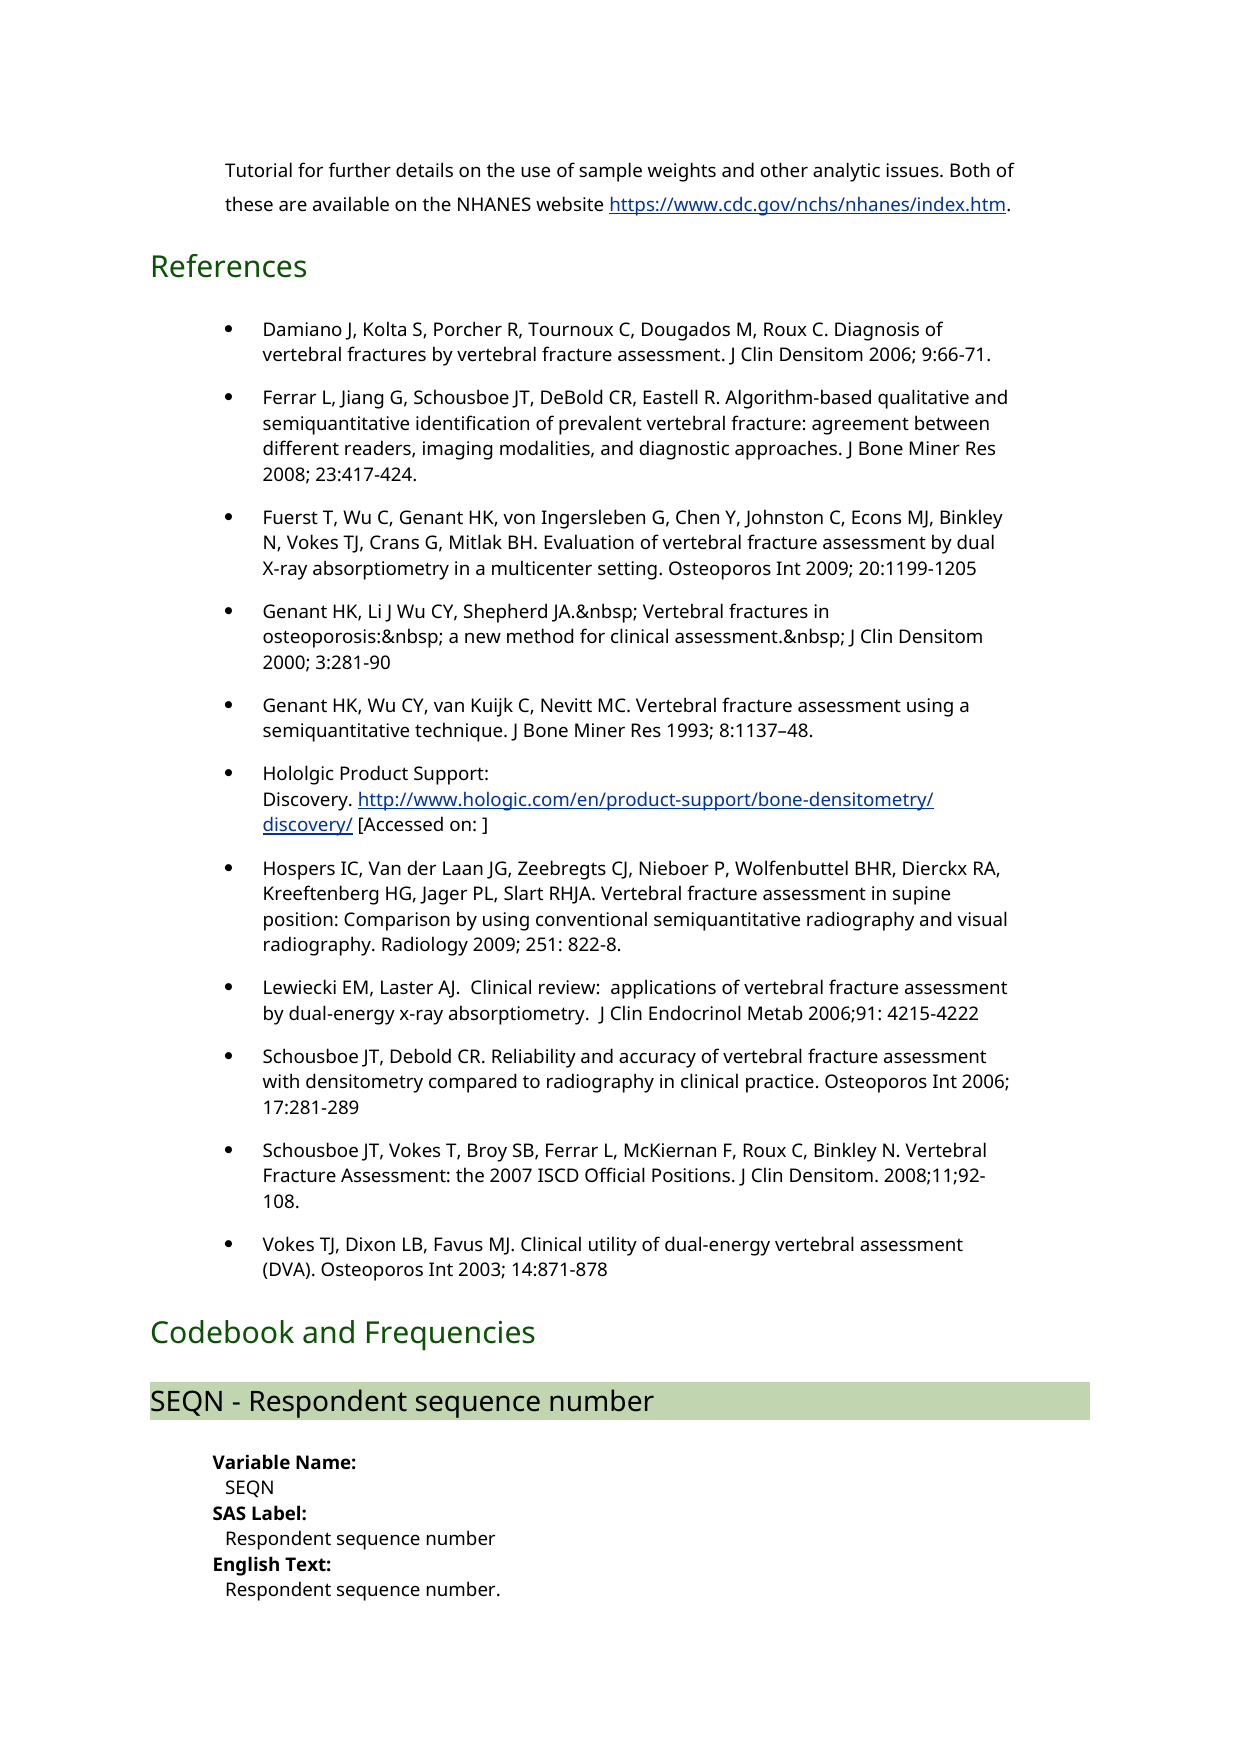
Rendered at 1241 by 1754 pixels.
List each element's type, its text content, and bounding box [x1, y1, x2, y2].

text Respondent sequence number. [225, 1577, 1090, 1602]
list Genant HK, Wu CY, van Kuijk C, Nevitt MC. Vertebral fracture assessment using a semiquantitative technique. J Bone Miner Res 1993; 8:1137–48. [225, 692, 1015, 743]
text Respondent sequence number [225, 1526, 1090, 1551]
text References [150, 246, 1090, 287]
list Schousboe JT, Vokes T, Broy SB, Ferrar L, McKiernan F, Roux C, Binkley N. Vertebral Fracture Assessment: the 2007 ISCD Official Positions. J Clin Densitom. 2008;11;92-108. [225, 1137, 1015, 1213]
list Hospers IC, Van der Laan JG, Zeebregts CJ, Nieboer P, Wolfenbuttel BHR, Dierckx RA, Kreeftenberg HG, Jager PL, Slart RHJA. Vertebral fracture assessment in supine position: Comparison by using conventional semiquantitative radiography and visual radiography. Radiology 2009; 251: 822-8. [225, 855, 1015, 957]
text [225, 150, 1015, 216]
list Schousboe JT, Debold CR. Reliability and accuracy of vertebral fracture assessment with densitometry compared to radiography in clinical practice. Osteoporos Int 2006; 17:281-289 [225, 1043, 1015, 1119]
text Variable Name: [212, 1449, 1090, 1474]
text SEQN [225, 1474, 1090, 1500]
text SAS Label: [212, 1500, 1090, 1526]
text English Text: [212, 1551, 1090, 1577]
list Vokes TJ, Dixon LB, Favus MJ. Clinical utility of dual-energy vertebral assessment (DVA). Osteoporos Int 2003; 14:871-878 [225, 1231, 1015, 1282]
text Codebook and Frequencies [150, 1311, 1090, 1352]
list Fuerst T, Wu C, Genant HK, von Ingersleben G, Chen Y, Johnston C, Econs MJ, Binkley N, Vokes TJ, Crans G, Mitlak BH. Evaluation of vertebral fracture assessment by dual X-ray absorptiometry in a multicenter setting. Osteoporos Int 2009; 20:1199-1205 [225, 504, 1015, 581]
list Genant HK, Li J Wu CY, Shepherd JA.&nbsp; Vertebral fractures in osteoporosis:&nbsp; a new method for clinical assessment.&nbsp; J Clin Densitom 2000; 3:281-90 [225, 598, 1015, 675]
text SEQN - Respondent sequence number [150, 1382, 1090, 1420]
list Lewiecki EM, Laster AJ. Clinical review: applications of vertebral fracture assessment by dual-energy x-ray absorptiometry. J Clin Endocrinol Metab 2006;91: 4215-4222 [225, 974, 1015, 1025]
list Hololgic Product Support: Discovery. http://www.hologic.com/en/product-support/bone-densitometry/discovery/ [Accessed on: ] [225, 761, 1015, 837]
list Ferrar L, Jiang G, Schousboe JT, DeBold CR, Eastell R. Algorithm-based qualitative and semiquantitative identification of prevalent vertebral fracture: agreement between different readers, imaging modalities, and diagnostic approaches. J Bone Miner Res 2008; 23:417-424. [225, 384, 1015, 487]
list Damiano J, Kolta S, Porcher R, Tournoux C, Dougados M, Roux C. Diagnosis of vertebral fractures by vertebral fracture assessment. J Clin Densitom 2006; 9:66-71. [225, 316, 1015, 367]
